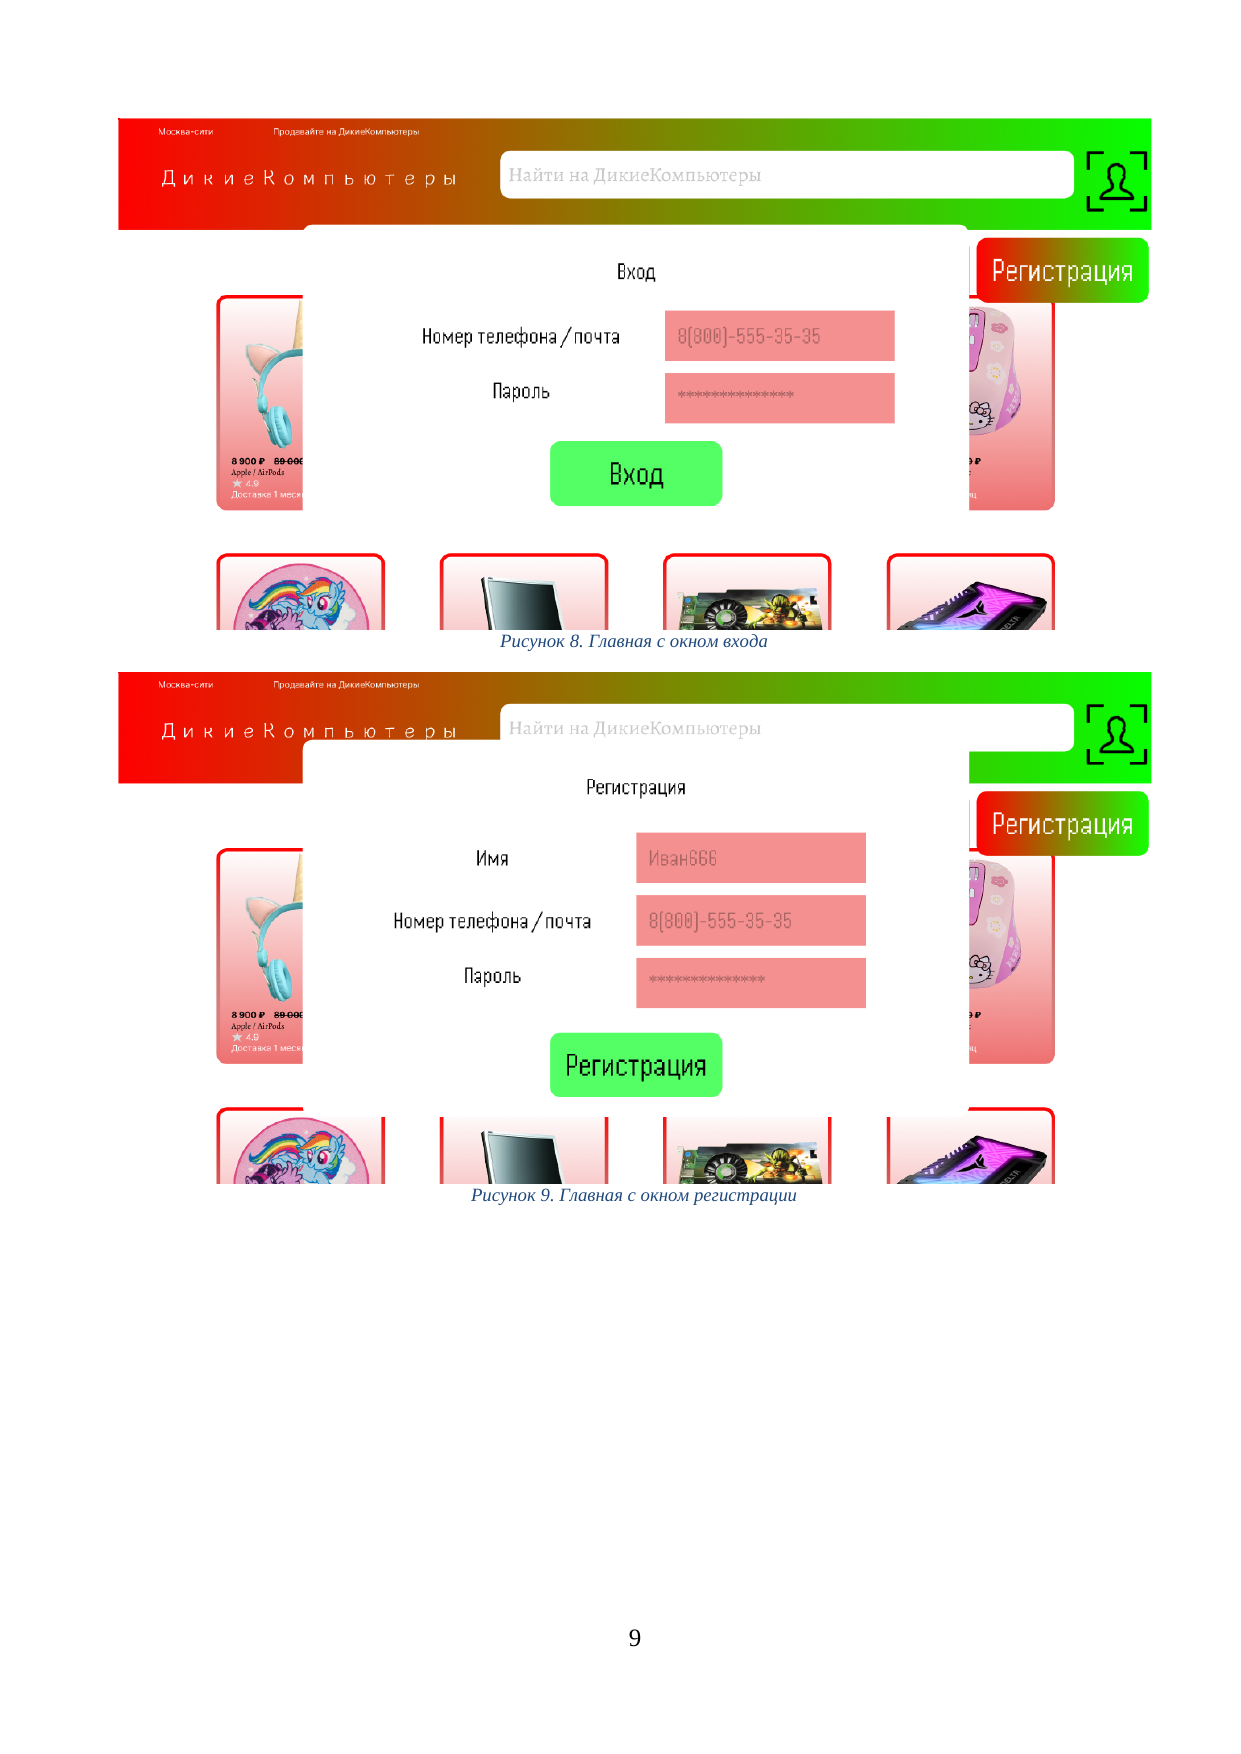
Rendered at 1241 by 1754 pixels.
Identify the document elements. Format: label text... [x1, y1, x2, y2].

picture [118, 672, 1152, 1184]
text Рисунок 8. Главная с окном входа [118, 630, 1152, 651]
picture [118, 118, 1152, 630]
text Рисунок 9. Главная с окном регистрации [118, 1184, 1152, 1205]
